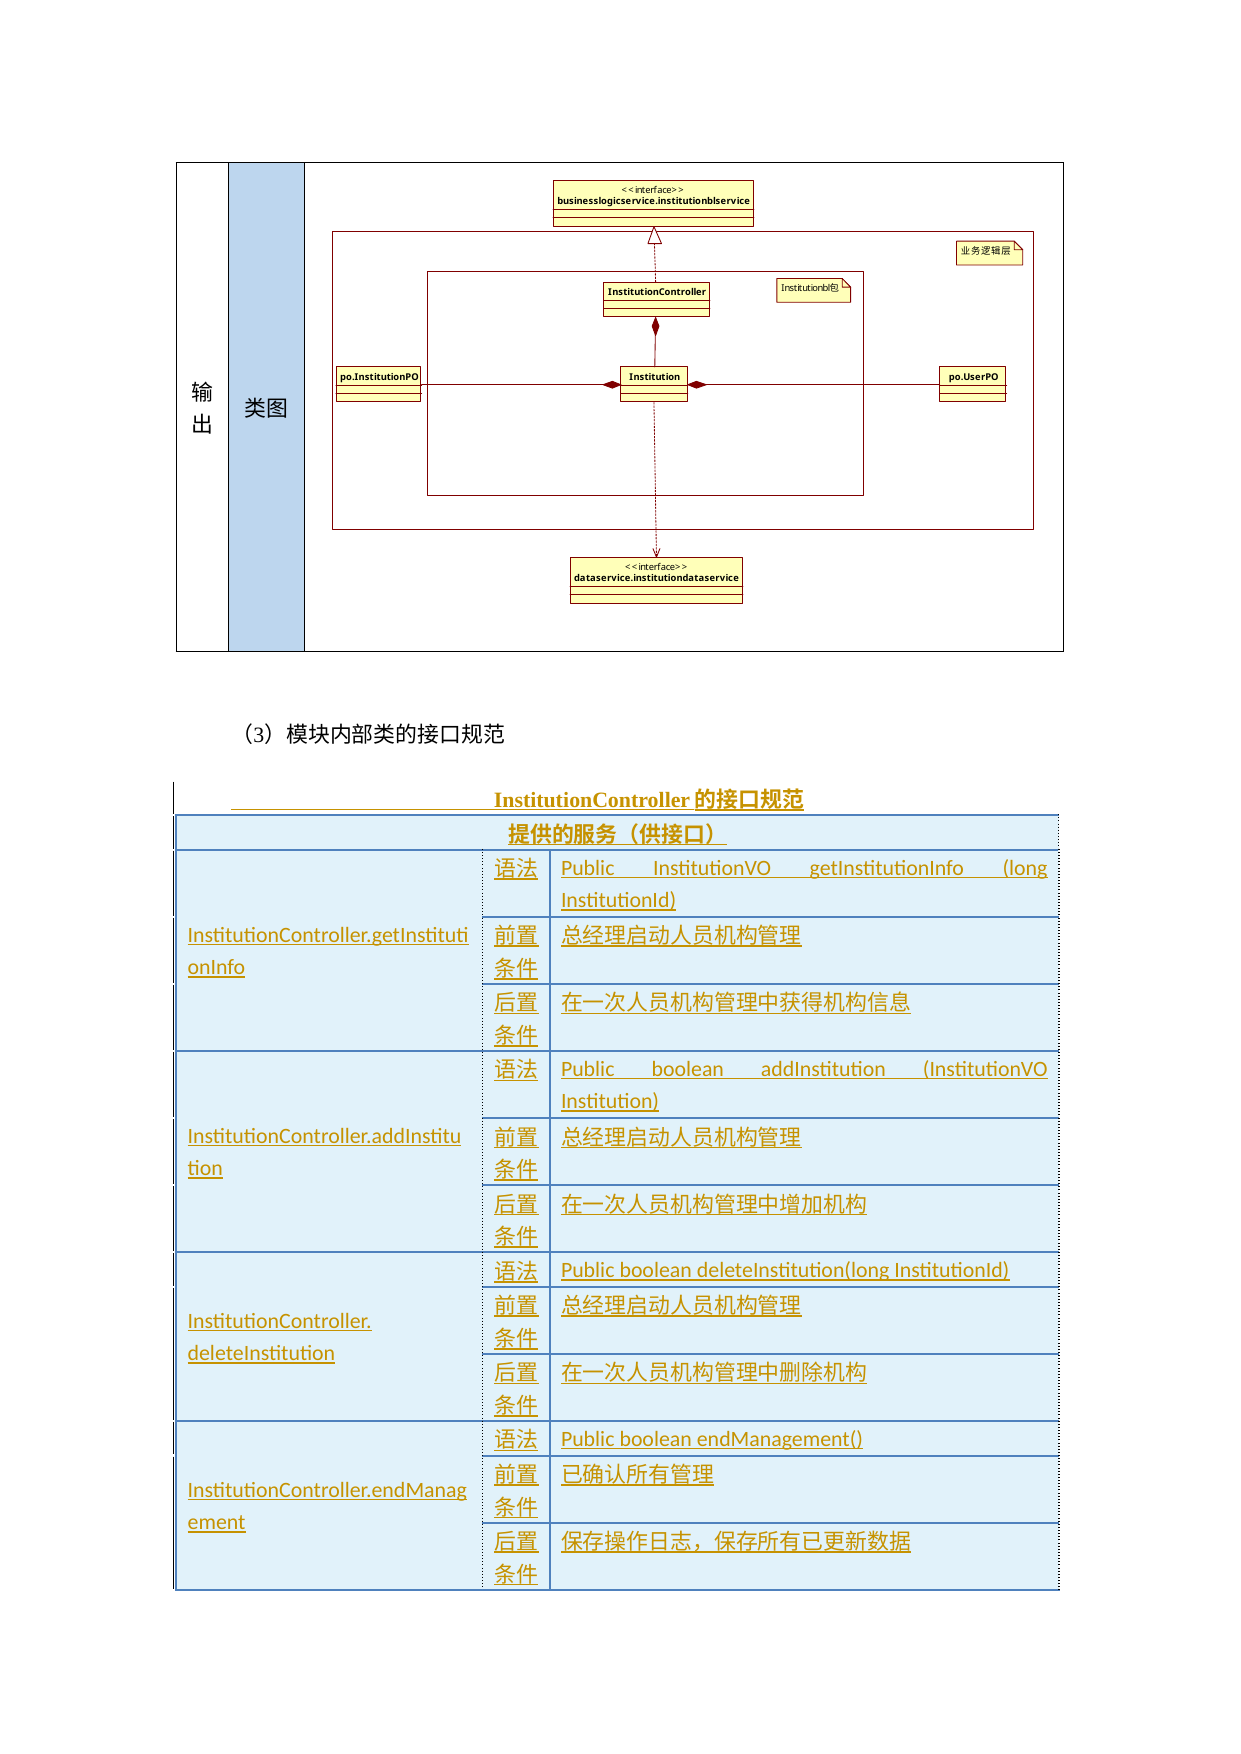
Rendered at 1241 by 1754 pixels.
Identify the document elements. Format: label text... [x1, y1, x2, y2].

text （3）模块内部类的接口规范 [187, 717, 1053, 749]
table_cell [305, 163, 1063, 651]
table_cell 类图 [229, 163, 304, 651]
table_cell 输出 [177, 163, 228, 651]
